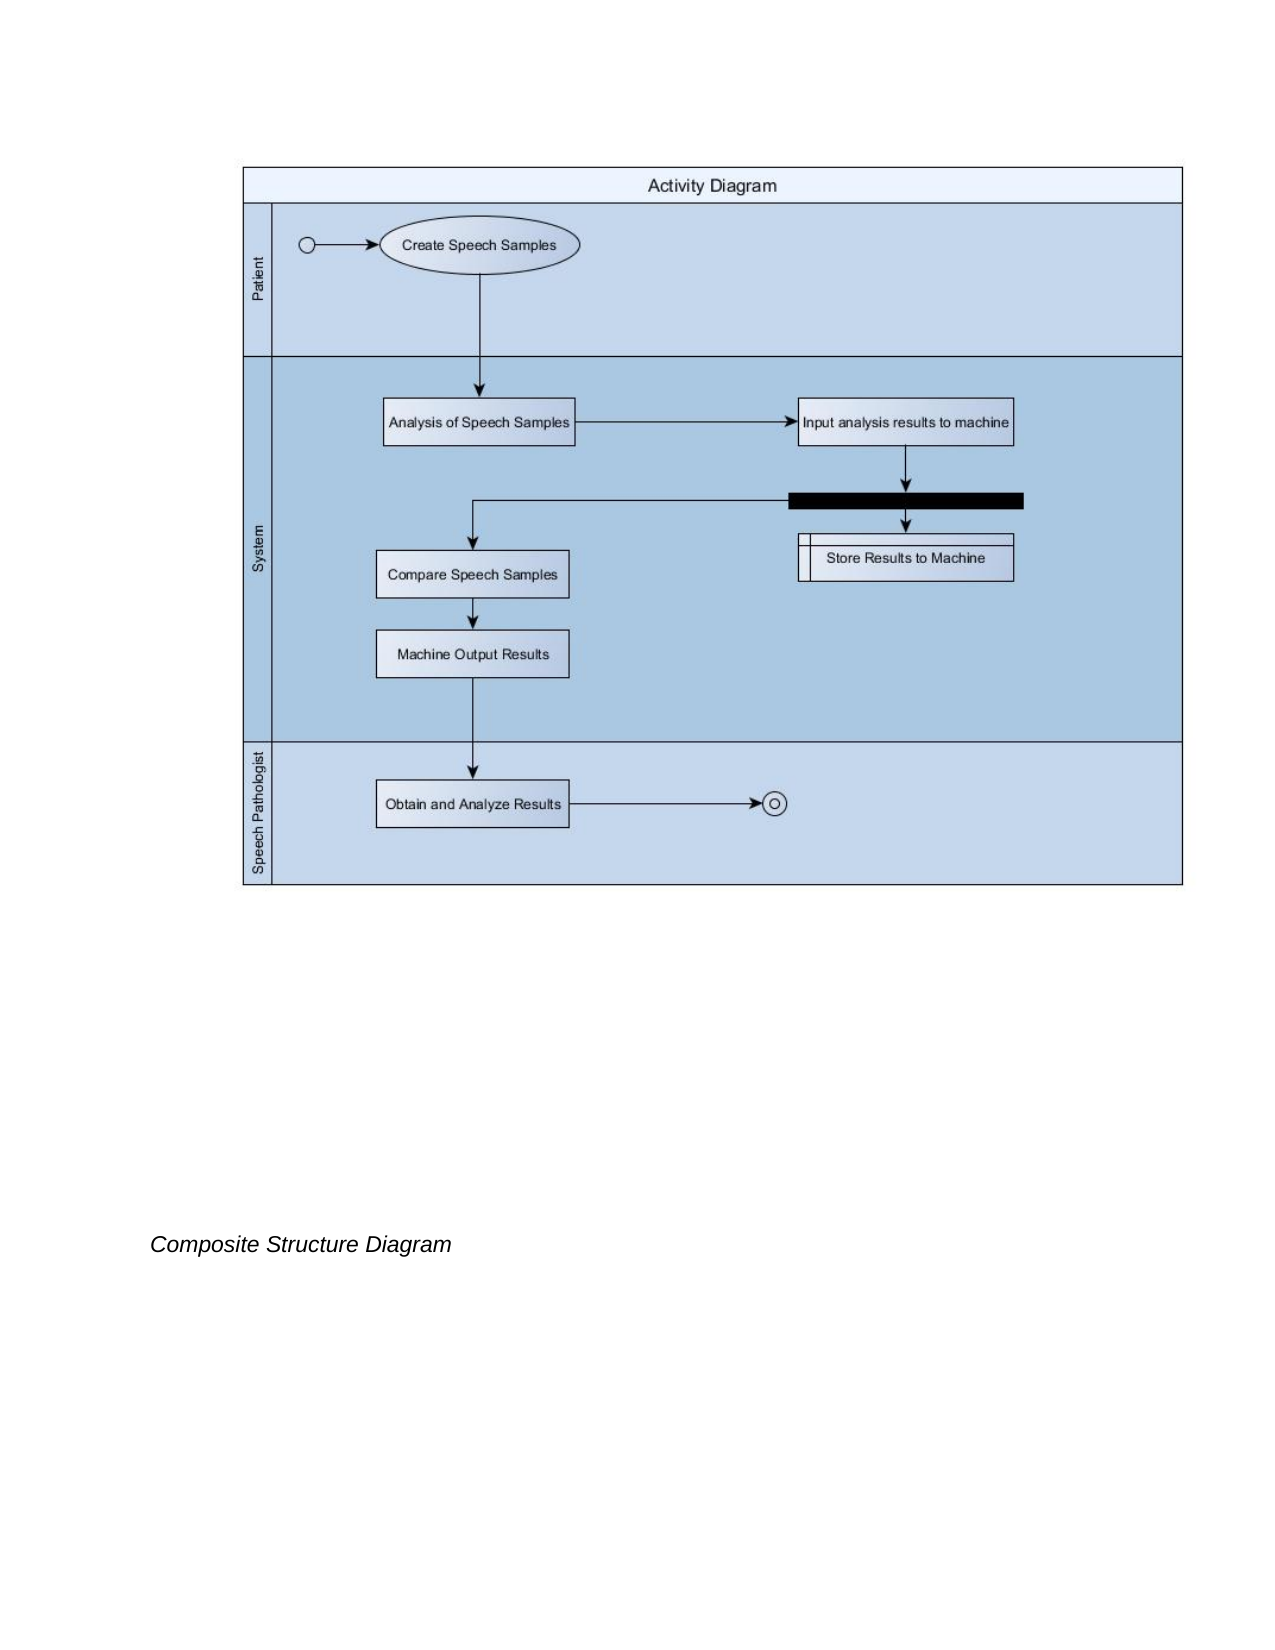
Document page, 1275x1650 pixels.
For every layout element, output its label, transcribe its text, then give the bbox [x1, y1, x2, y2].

picture [225, 150, 1200, 902]
text Composite Structure Diagram [150, 1231, 1125, 1257]
